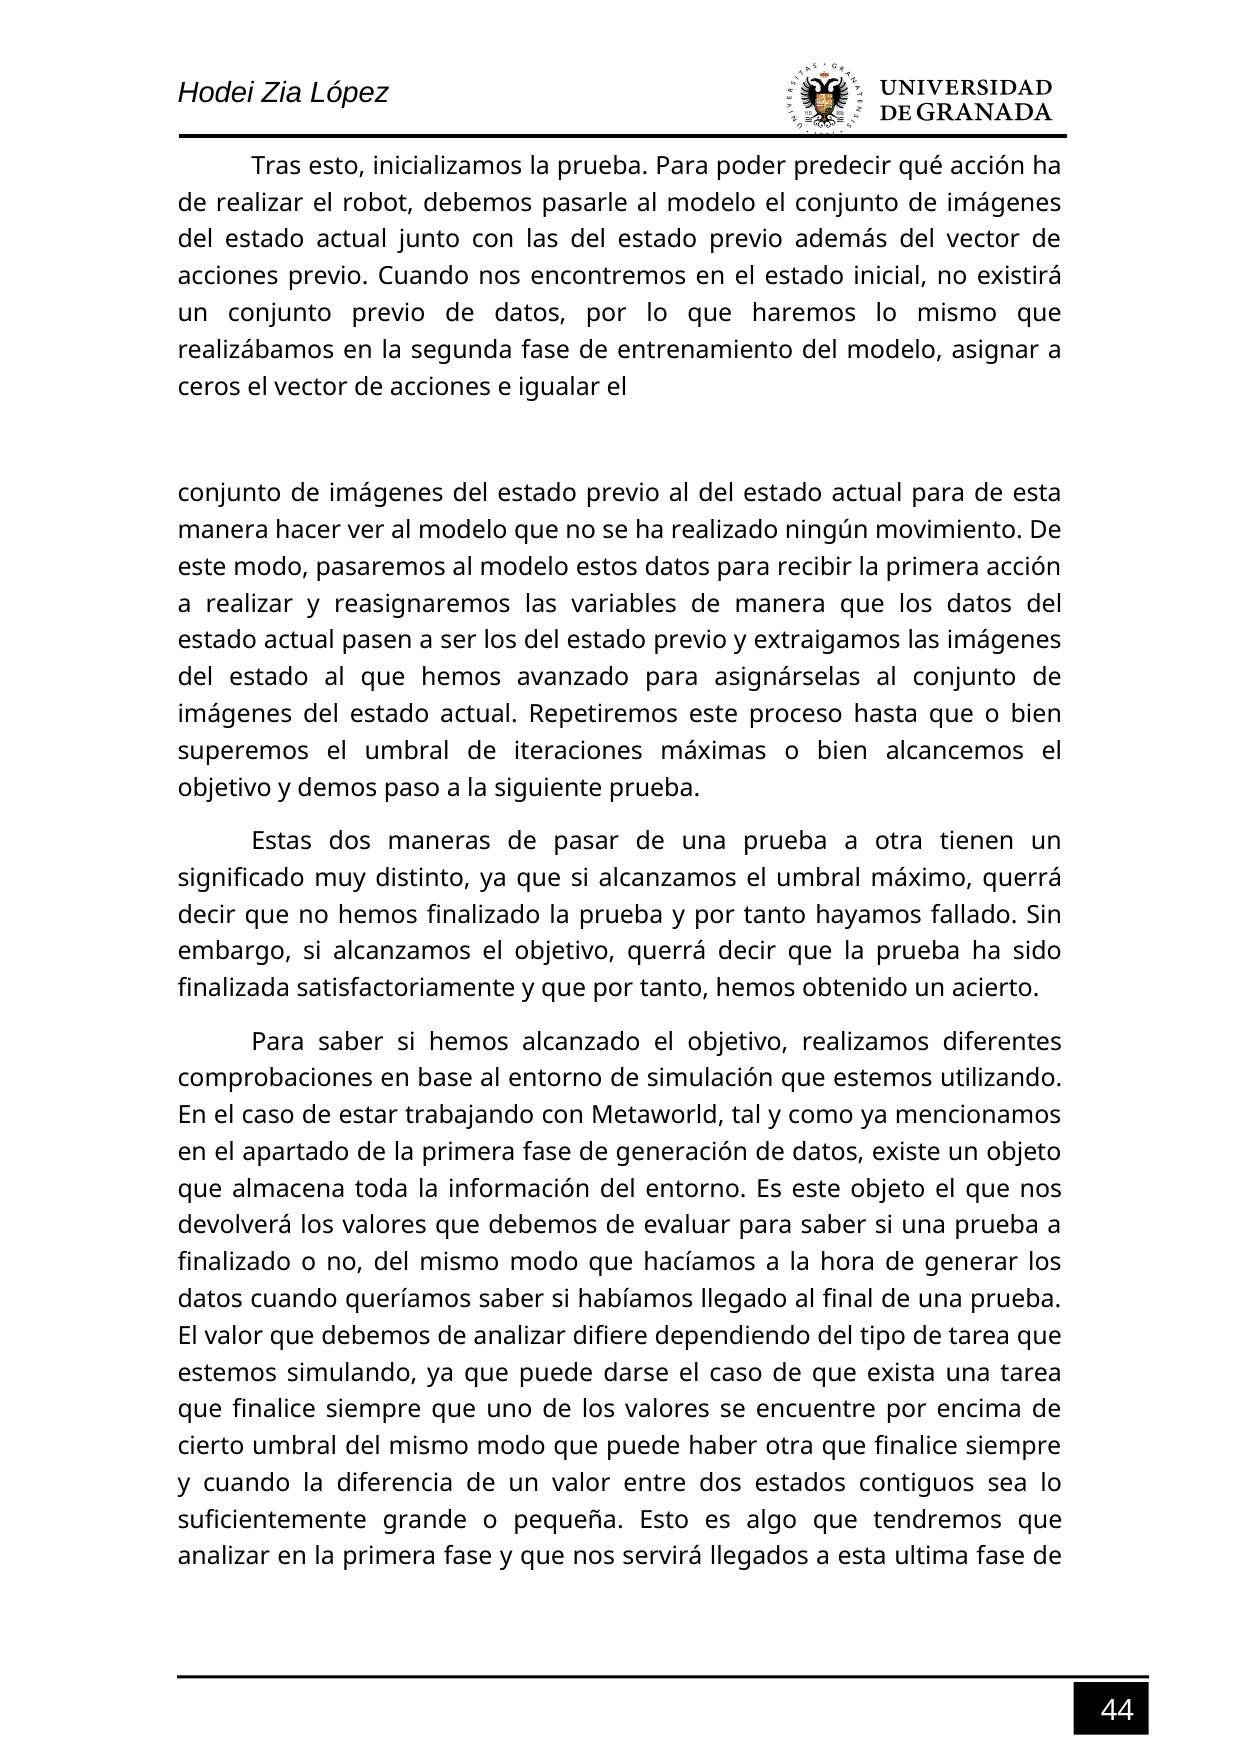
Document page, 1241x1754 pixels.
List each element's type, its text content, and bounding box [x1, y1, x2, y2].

text Tras esto, inicializamos la prueba. Para poder predecir qué acción ha de realizar el robot, debemos pasarle al modelo el conjunto de imágenes del estado actual junto con las del estado previo además del vector de acciones previo. Cuando nos encontremos en el estado inicial, no existirá un conjunto previo de datos, por lo que haremos lo mismo que realizábamos en la segunda fase de entrenamiento del modelo, asignar a ceros el vector de acciones e igualar el [177, 148, 1063, 402]
text conjunto de imágenes del estado previo al del estado actual para de esta manera hacer ver al modelo que no se ha realizado ningún movimiento. De este modo, pasaremos al modelo estos datos para recibir la primera acción a realizar y reasignaremos las variables de manera que los datos del estado actual pasen a ser los del estado previo y extraigamos las imágenes del estado al que hemos avanzado para asignárselas al conjunto de imágenes del estado actual. Repetiremos este proceso hasta que o bien superemos el umbral de iteraciones máximas o bien alcancemos el objetivo y demos paso a la siguiente prueba. [177, 475, 1063, 803]
picture [777, 56, 1059, 144]
text Estas dos maneras de pasar de una prueba a otra tienen un significado muy distinto, ya que si alcanzamos el umbral máximo, querrá decir que no hemos finalizado la prueba y por tanto hayamos fallado. Sin embargo, si alcanzamos el objetivo, querrá decir que la prueba ha sido finalizada satisfactoriamente y que por tanto, hemos obtenido un acierto. [177, 823, 1063, 1004]
